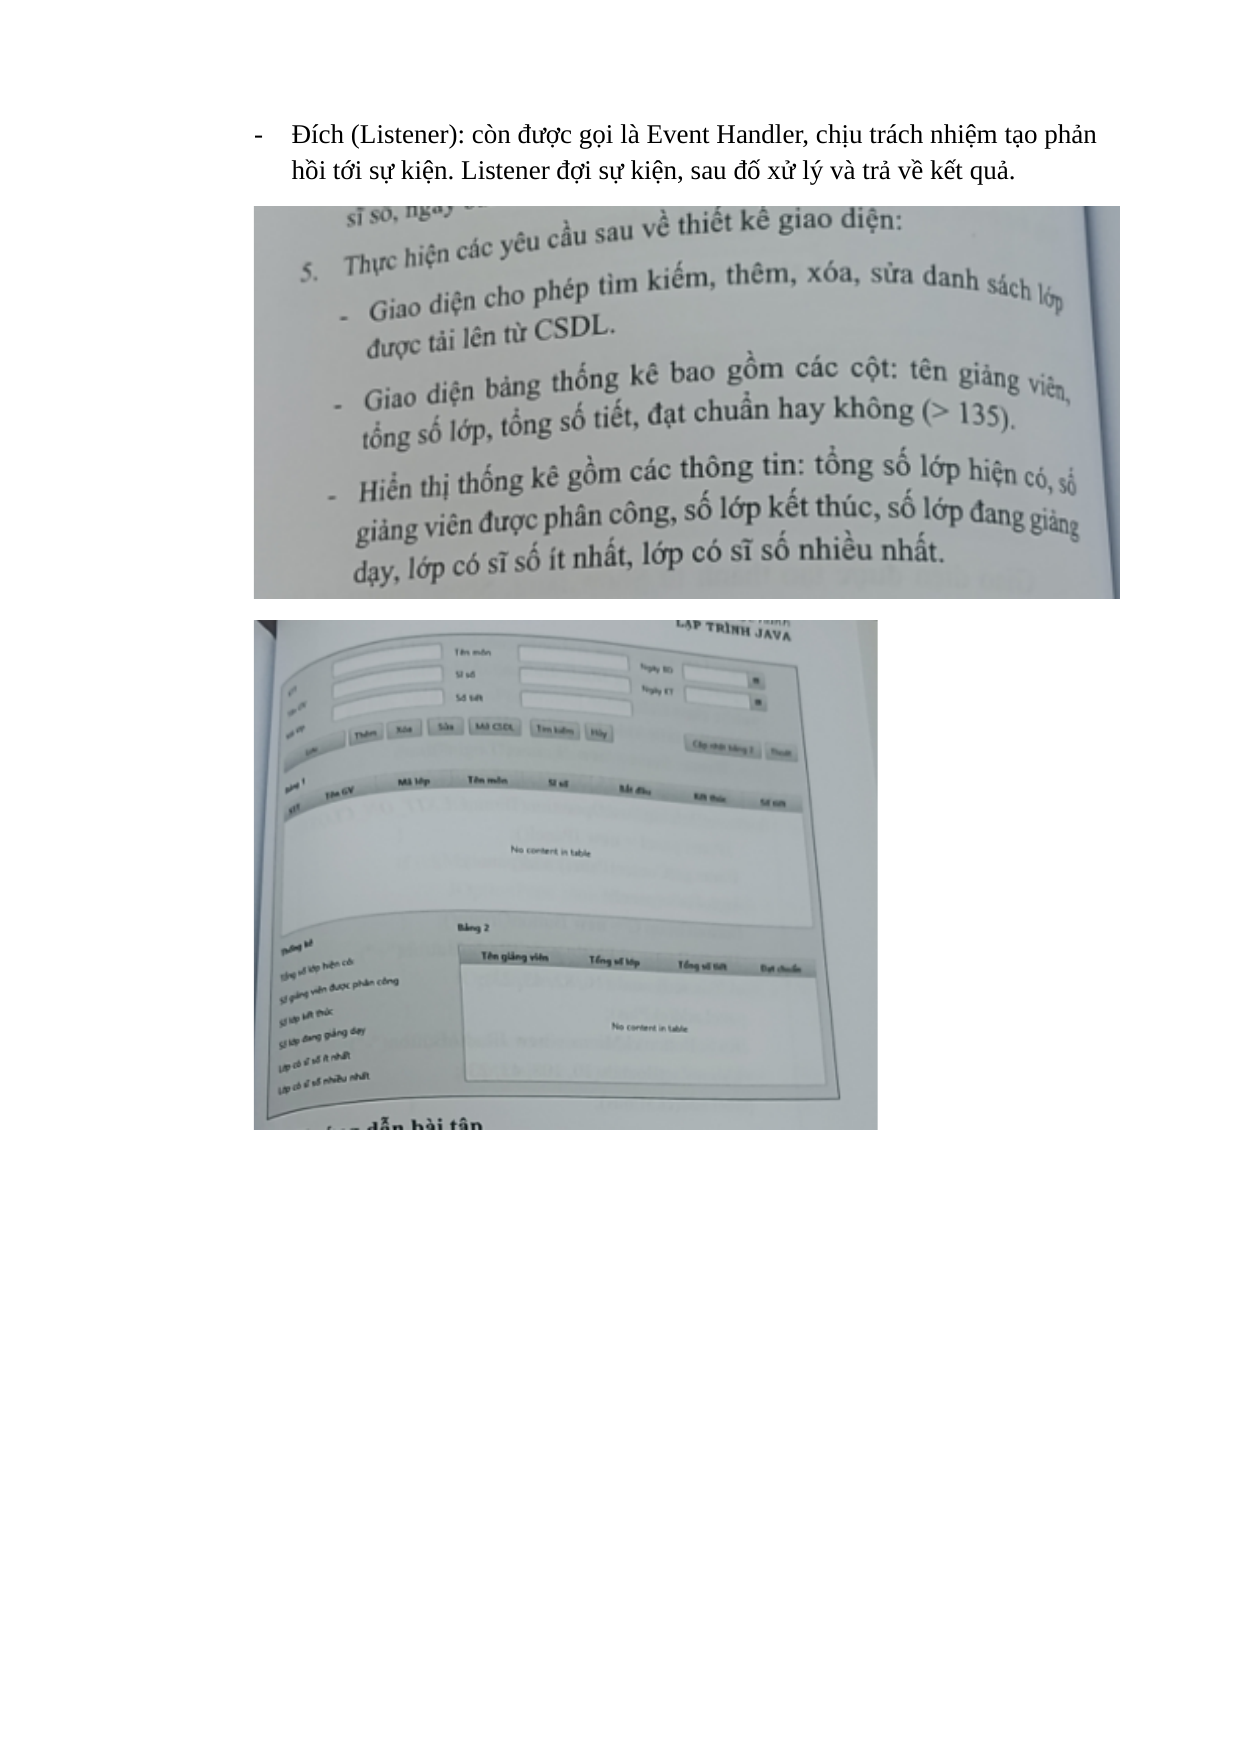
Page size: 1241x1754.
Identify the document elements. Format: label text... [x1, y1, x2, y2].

picture [253, 620, 878, 1130]
list Đích (Listener): còn được gọi là Event Handler, chịu trách nhiệm tạo phản hồi tới sự kiện. Listener đợi sự kiện, sau đố xử lý và trả về kết quả. [254, 118, 1122, 185]
picture [253, 206, 1120, 599]
